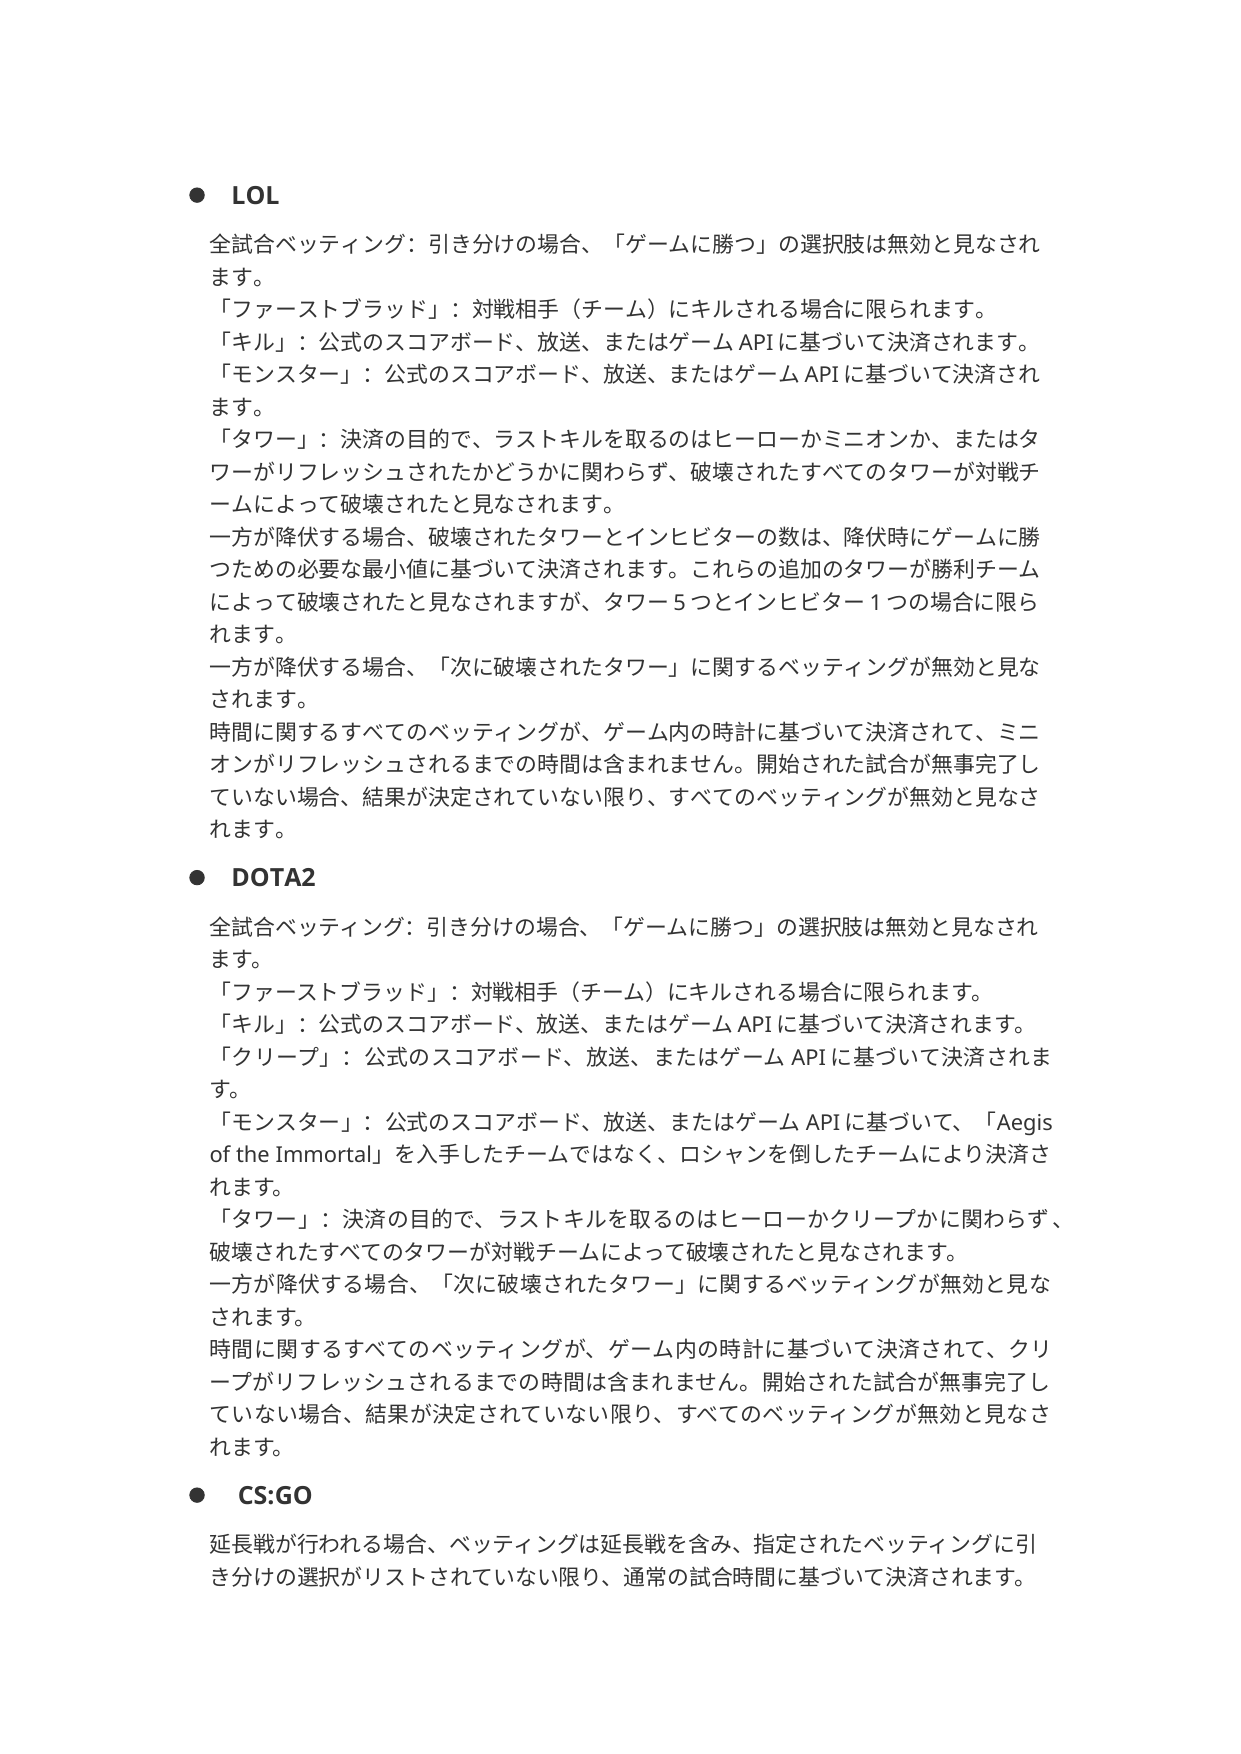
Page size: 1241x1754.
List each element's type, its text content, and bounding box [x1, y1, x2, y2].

list CS:GO [187, 1462, 1053, 1527]
list LOL [187, 162, 1053, 227]
text 「モンスター」：公式のスコアボード、放送、またはゲームAPIに基づいて決済されます。 [209, 357, 1053, 422]
text 一方が降伏する場合、破壊されたタワーとインヒビターの数は、降伏時にゲームに勝つための必要な最小値に基づいて決済されます。これらの追加のタワーが勝利チームによって破壊されたと見なされますが、タワー5つとインヒビター1つの場合に限られます。 [209, 519, 1053, 649]
text 全試合ベッティング：引き分けの場合、「ゲームに勝つ」の選択肢は無効と見なされます。 [209, 227, 1053, 292]
text 「クリープ」：公式のスコアボード、放送、またはゲームAPIに基づいて決済されます。 [209, 1039, 1053, 1104]
text 時間に関するすべてのベッティングが、ゲーム内の時計に基づいて決済されて、クリープがリフレッシュされるまでの時間は含まれません。開始された試合が無事完了していない場合、結果が決定されていない限り、すべてのベッティングが無効と見なされます。 [209, 1332, 1053, 1462]
text 時間に関するすべてのベッティングが、ゲーム内の時計に基づいて決済されて、ミニオンがリフレッシュされるまでの時間は含まれません。開始された試合が無事完了していない場合、結果が決定されていない限り、すべてのベッティングが無効と見なされます。 [209, 714, 1053, 844]
list DOTA2 [187, 844, 1053, 909]
text 「タワー」：決済の目的で、ラストキルを取るのはヒーローかクリープかに関わらず、破壊されたすべてのタワーが対戦チームによって破壊されたと見なされます。 [209, 1202, 1053, 1267]
text 一方が降伏する場合、「次に破壊されたタワー」に関するベッティングが無効と見なされます。 [209, 649, 1053, 714]
text 「モンスター」：公式のスコアボード、放送、またはゲームAPIに基づいて、「Aegis of the Immortal」を入手したチームではなく、ロシャンを倒したチームにより決済されます。 [209, 1104, 1053, 1202]
text 延長戦が行われる場合、ベッティングは延長戦を含み、指定されたベッティングに引き分けの選択がリストされていない限り、通常の試合時間に基づいて決済されます。 [209, 1527, 1053, 1592]
text 「キル」：公式のスコアボード、放送、またはゲームAPIに基づいて決済されます。 [209, 1007, 1053, 1039]
text 全試合ベッティング：引き分けの場合、「ゲームに勝つ」の選択肢は無効と見なされます。 [209, 909, 1053, 974]
text 「キル」：公式のスコアボード、放送、またはゲームAPIに基づいて決済されます。 [209, 324, 1053, 357]
text 「ファーストブラッド」：対戦相手（チーム）にキルされる場合に限られます。 [209, 974, 1053, 1007]
text 「ファーストブラッド」：対戦相手（チーム）にキルされる場合に限られます。 [209, 292, 1053, 324]
text 「タワー」：決済の目的で、ラストキルを取るのはヒーローかミニオンか、またはタワーがリフレッシュされたかどうかに関わらず、破壊されたすべてのタワーが対戦チームによって破壊されたと見なされます。 [209, 422, 1053, 519]
text 一方が降伏する場合、「次に破壊されたタワー」に関するベッティングが無効と見なされます。 [209, 1267, 1053, 1332]
